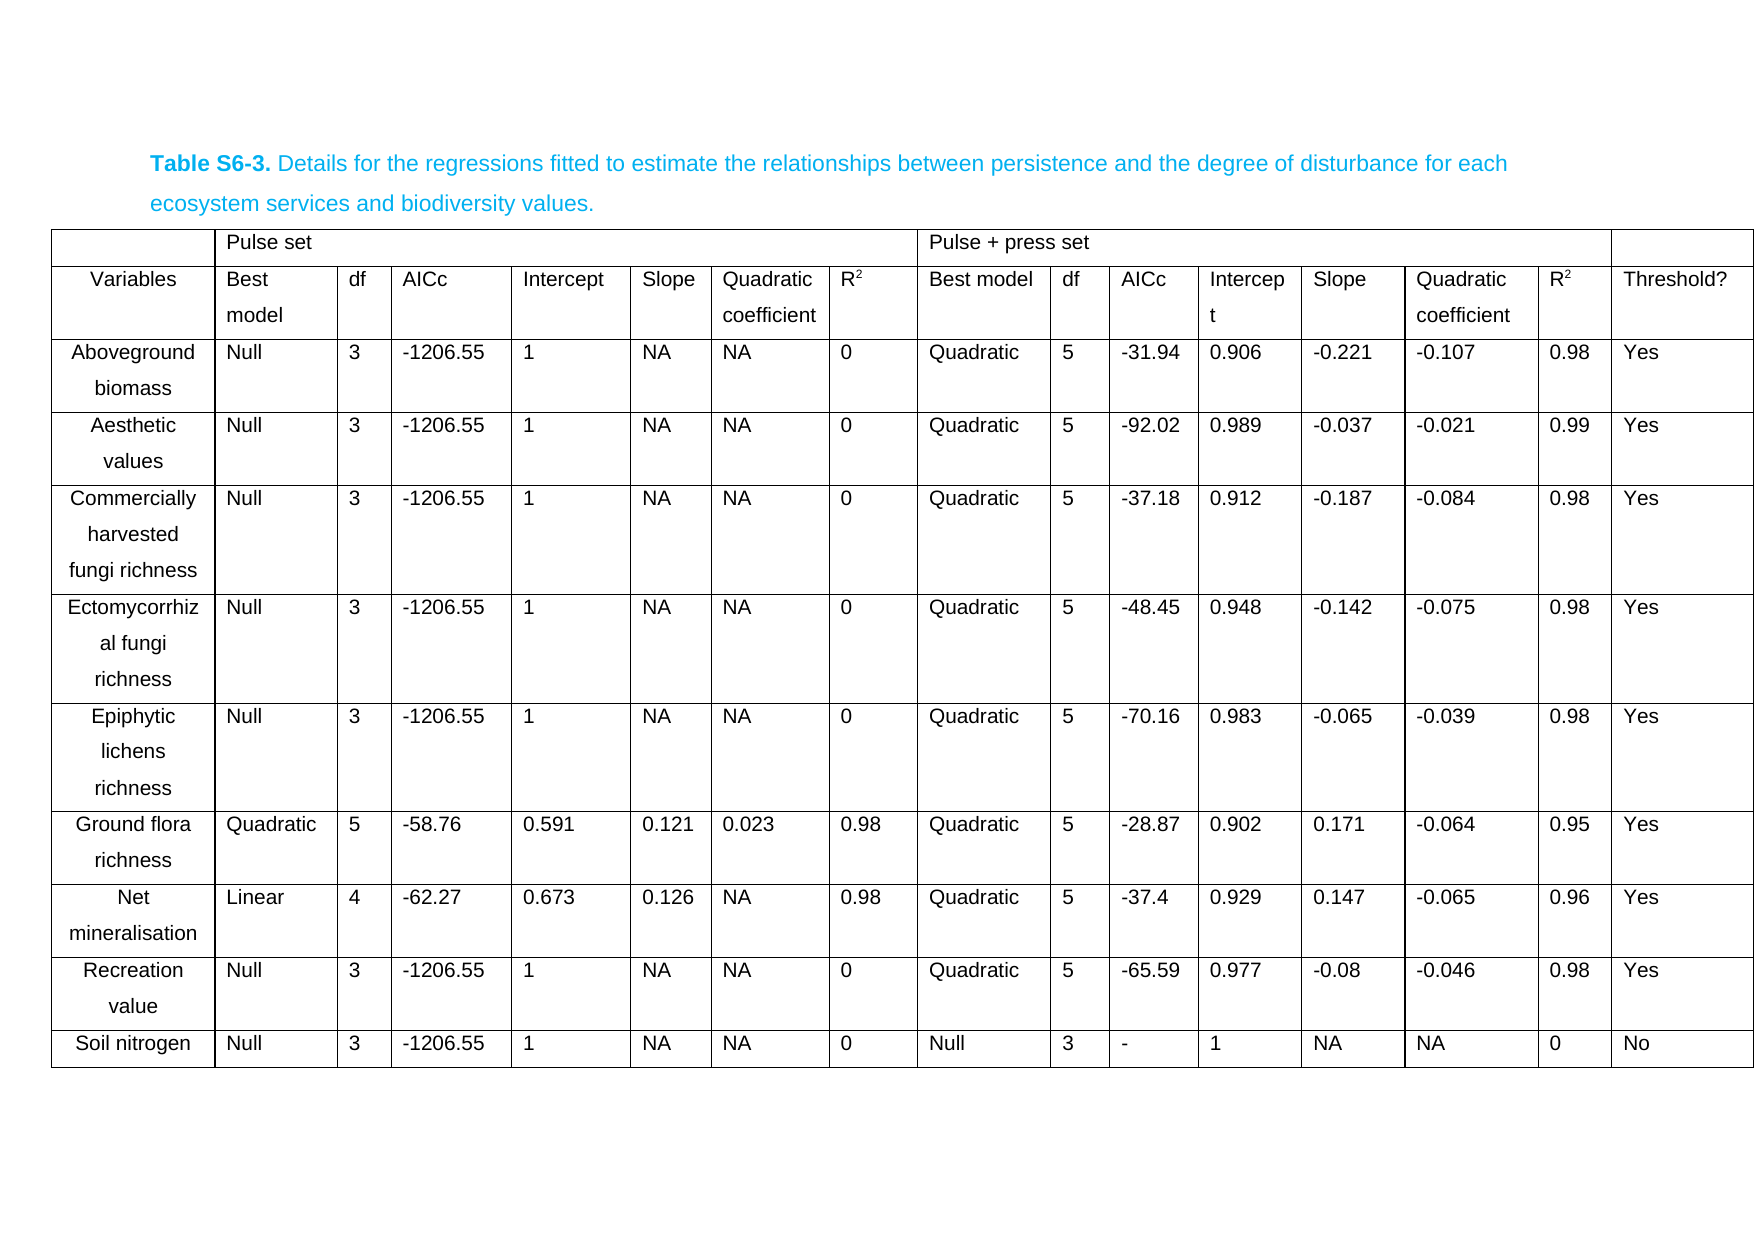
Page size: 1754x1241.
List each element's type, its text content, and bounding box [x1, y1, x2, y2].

table_cell 0.99 [1539, 413, 1611, 485]
table_cell NA [631, 486, 711, 593]
table_cell Quadratic [918, 413, 1050, 485]
table_cell 5 [1051, 413, 1109, 485]
table_cell 0.977 [1199, 958, 1301, 1030]
table_cell -0.037 [1302, 413, 1404, 485]
table_cell Aboveground biomass [52, 340, 214, 412]
table_cell df [338, 267, 391, 339]
table_cell Quadratic [216, 812, 337, 884]
table_cell NA [712, 958, 829, 1030]
table_cell Best model [216, 267, 337, 339]
table_cell 0.912 [1199, 486, 1301, 593]
table_cell -0.075 [1406, 595, 1538, 702]
table_cell Yes [1612, 413, 1753, 485]
table_cell 0 [830, 413, 917, 485]
table_cell -28.87 [1110, 812, 1198, 884]
table_cell Null [216, 704, 337, 811]
table_cell -0.021 [1406, 413, 1538, 485]
table_cell AICc [1110, 267, 1198, 339]
table_cell 5 [1051, 812, 1109, 884]
table_cell -0.107 [1406, 340, 1538, 412]
table_cell 0 [830, 340, 917, 412]
table_cell Null [216, 340, 337, 412]
table_cell -37.4 [1110, 885, 1198, 957]
table_cell NA [712, 340, 829, 412]
table_cell Null [216, 1031, 337, 1067]
table_cell 0 [830, 486, 917, 593]
table_cell -1206.55 [392, 486, 511, 593]
table_cell Null [216, 595, 337, 702]
table_cell 4 [338, 885, 391, 957]
table_cell Threshold? [1612, 267, 1753, 339]
text Table S6-3. Details for the regressions fitted to estimate the relationships between persistence and the degree of disturbance for each ecosystem services and biodiversity values. [150, 150, 1604, 216]
table_cell Yes [1612, 885, 1753, 957]
table_cell 0.929 [1199, 885, 1301, 957]
table_cell -0.187 [1302, 486, 1404, 593]
table_cell -92.02 [1110, 413, 1198, 485]
table_cell NA [712, 486, 829, 593]
table_cell -1206.55 [392, 340, 511, 412]
table_cell Yes [1612, 340, 1753, 412]
table_cell -0.065 [1406, 885, 1538, 957]
table_cell 1 [512, 486, 630, 593]
table_header [1612, 230, 1753, 266]
table_cell R2 [1539, 267, 1611, 339]
table_cell 1 [512, 413, 630, 485]
table_cell Intercept [512, 267, 630, 339]
table_cell 5 [1051, 486, 1109, 593]
table_header Pulse + press set [918, 230, 1611, 266]
table_cell NA [631, 704, 711, 811]
table_cell 3 [338, 340, 391, 412]
table_cell NA [712, 704, 829, 811]
table_cell Quadratic [918, 486, 1050, 593]
table_cell 5 [1051, 595, 1109, 702]
table_cell -1206.55 [392, 595, 511, 702]
table_cell Null [918, 1031, 1050, 1067]
table_cell 0.948 [1199, 595, 1301, 702]
table_cell -1206.55 [392, 413, 511, 485]
table_cell -1206.55 [1110, 1031, 1198, 1067]
table_header [52, 230, 214, 266]
table_cell Quadratic [918, 885, 1050, 957]
table_cell 0 [830, 958, 917, 1030]
table_cell 3 [1051, 1031, 1109, 1067]
table_cell NA [631, 340, 711, 412]
table_cell Quadratic [918, 595, 1050, 702]
table_cell 0 [830, 704, 917, 811]
table_cell Linear [216, 885, 337, 957]
table_cell 3 [338, 958, 391, 1030]
table_cell 5 [1051, 340, 1109, 412]
table_cell Quadratic [918, 958, 1050, 1030]
table_cell Ectomycorrhizal fungi richness [52, 595, 214, 702]
table_cell AICc [392, 267, 511, 339]
table_cell 0.983 [1199, 704, 1301, 811]
table_cell NA [712, 595, 829, 702]
table_cell -65.59 [1110, 958, 1198, 1030]
table_cell 0.98 [1539, 958, 1611, 1030]
table_cell 3 [338, 486, 391, 593]
table_cell -1206.55 [392, 704, 511, 811]
table_cell -37.18 [1110, 486, 1198, 593]
table_cell Quadratic [918, 812, 1050, 884]
table_cell -48.45 [1110, 595, 1198, 702]
table_cell -0.039 [1406, 704, 1538, 811]
table_cell Quadratic coefficient [712, 267, 829, 339]
table_cell 1 [512, 1031, 630, 1067]
table_cell 0.989 [1199, 413, 1301, 485]
table_cell -1206.55 [392, 958, 511, 1030]
table_cell Slope [631, 267, 711, 339]
table_cell -62.27 [392, 885, 511, 957]
table_cell Epiphytic lichens richness [52, 704, 214, 811]
table_cell 3 [338, 413, 391, 485]
table_cell 1 [512, 958, 630, 1030]
table_cell Aesthetic values [52, 413, 214, 485]
table_cell Quadratic coefficient [1406, 267, 1538, 339]
table_cell NA [1302, 1031, 1404, 1067]
table_cell 0 [1539, 1031, 1611, 1067]
table_cell Null [216, 413, 337, 485]
table_cell NA [631, 595, 711, 702]
table_cell Yes [1612, 958, 1753, 1030]
table_cell 0.591 [512, 812, 630, 884]
table_cell Soil nitrogen stock [52, 1031, 214, 1067]
table_header Pulse set [216, 230, 917, 266]
table_cell 5 [1051, 885, 1109, 957]
table_cell 5 [1051, 704, 1109, 811]
table_cell 0.147 [1302, 885, 1404, 957]
table_cell 0.673 [512, 885, 630, 957]
table_cell Quadratic [918, 704, 1050, 811]
table_cell Null [216, 958, 337, 1030]
table_cell df [1051, 267, 1109, 339]
table_cell Net mineralisation [52, 885, 214, 957]
table_cell 0 [830, 1031, 917, 1067]
table_cell NA [631, 413, 711, 485]
table_cell 0.98 [1539, 595, 1611, 702]
table_cell -0.064 [1406, 812, 1538, 884]
table_cell Ground flora richness [52, 812, 214, 884]
table_cell Yes [1612, 595, 1753, 702]
table_cell Slope [1302, 267, 1404, 339]
table_cell NA [712, 413, 829, 485]
table_cell 0.98 [1539, 486, 1611, 593]
table_cell 0.126 [631, 885, 711, 957]
table_cell Intercept [1199, 267, 1301, 339]
table_cell NA [631, 958, 711, 1030]
table_cell NA [712, 885, 829, 957]
table_cell Quadratic [918, 340, 1050, 412]
table_cell -0.142 [1302, 595, 1404, 702]
table_cell Variables [52, 267, 214, 339]
table_cell 3 [338, 704, 391, 811]
table_cell 1 [512, 595, 630, 702]
table_cell NA [1406, 1031, 1538, 1067]
table_cell 0.96 [1539, 885, 1611, 957]
table_cell 5 [338, 812, 391, 884]
table_cell Yes [1612, 812, 1753, 884]
table_cell -31.94 [1110, 340, 1198, 412]
table_cell -0.084 [1406, 486, 1538, 593]
table_cell -1206.55 [392, 1031, 511, 1067]
table_cell NA [631, 1031, 711, 1067]
table_cell -70.16 [1110, 704, 1198, 811]
table_cell No [1612, 1031, 1753, 1067]
table_cell -58.76 [392, 812, 511, 884]
table_cell 0.98 [830, 885, 917, 957]
table_cell 0.98 [830, 812, 917, 884]
table_cell Yes [1612, 704, 1753, 811]
table_cell 3 [338, 1031, 391, 1067]
table_cell Null [216, 486, 337, 593]
table_cell R2 [830, 267, 917, 339]
table_cell Commercially harvested fungi richness [52, 486, 214, 593]
table_cell Recreation value [52, 958, 214, 1030]
table_cell 5 [1051, 958, 1109, 1030]
table_cell 0.902 [1199, 812, 1301, 884]
table_cell -0.065 [1302, 704, 1404, 811]
table_cell 1 [1199, 1031, 1301, 1067]
table_cell 1 [512, 340, 630, 412]
table_cell Yes [1612, 486, 1753, 593]
table_cell Best model [918, 267, 1050, 339]
table_cell 0.171 [1302, 812, 1404, 884]
table_cell 0.023 [712, 812, 829, 884]
table_cell 0.98 [1539, 340, 1611, 412]
table_cell 0.906 [1199, 340, 1301, 412]
table_cell 0.98 [1539, 704, 1611, 811]
table_cell 0 [830, 595, 917, 702]
table_cell -0.08 [1302, 958, 1404, 1030]
table_cell 3 [338, 595, 391, 702]
table_cell -0.046 [1406, 958, 1538, 1030]
table_cell -0.221 [1302, 340, 1404, 412]
table_cell 1 [512, 704, 630, 811]
table_cell 0.121 [631, 812, 711, 884]
table_cell 0.95 [1539, 812, 1611, 884]
table_cell NA [712, 1031, 829, 1067]
